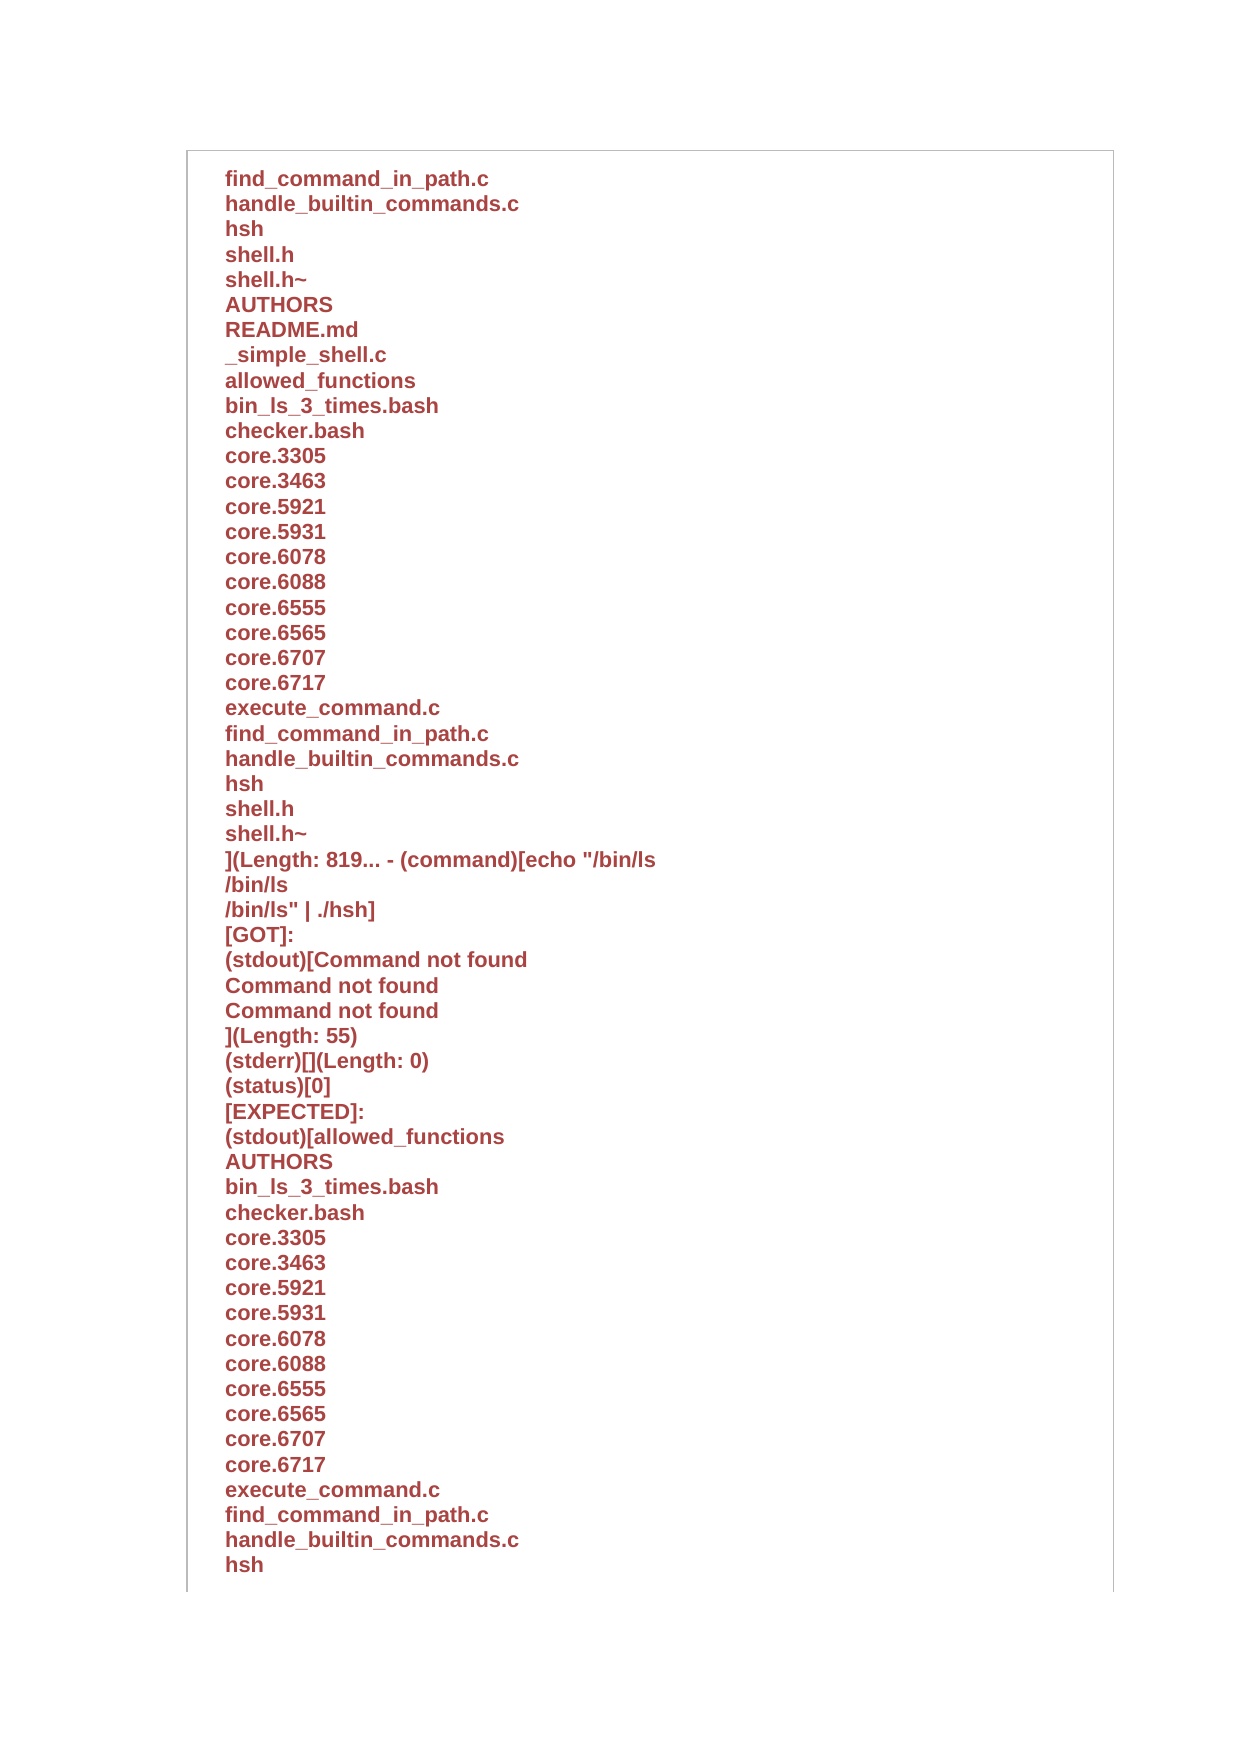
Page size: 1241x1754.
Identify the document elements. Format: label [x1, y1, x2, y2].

list [188, 151, 1113, 1592]
